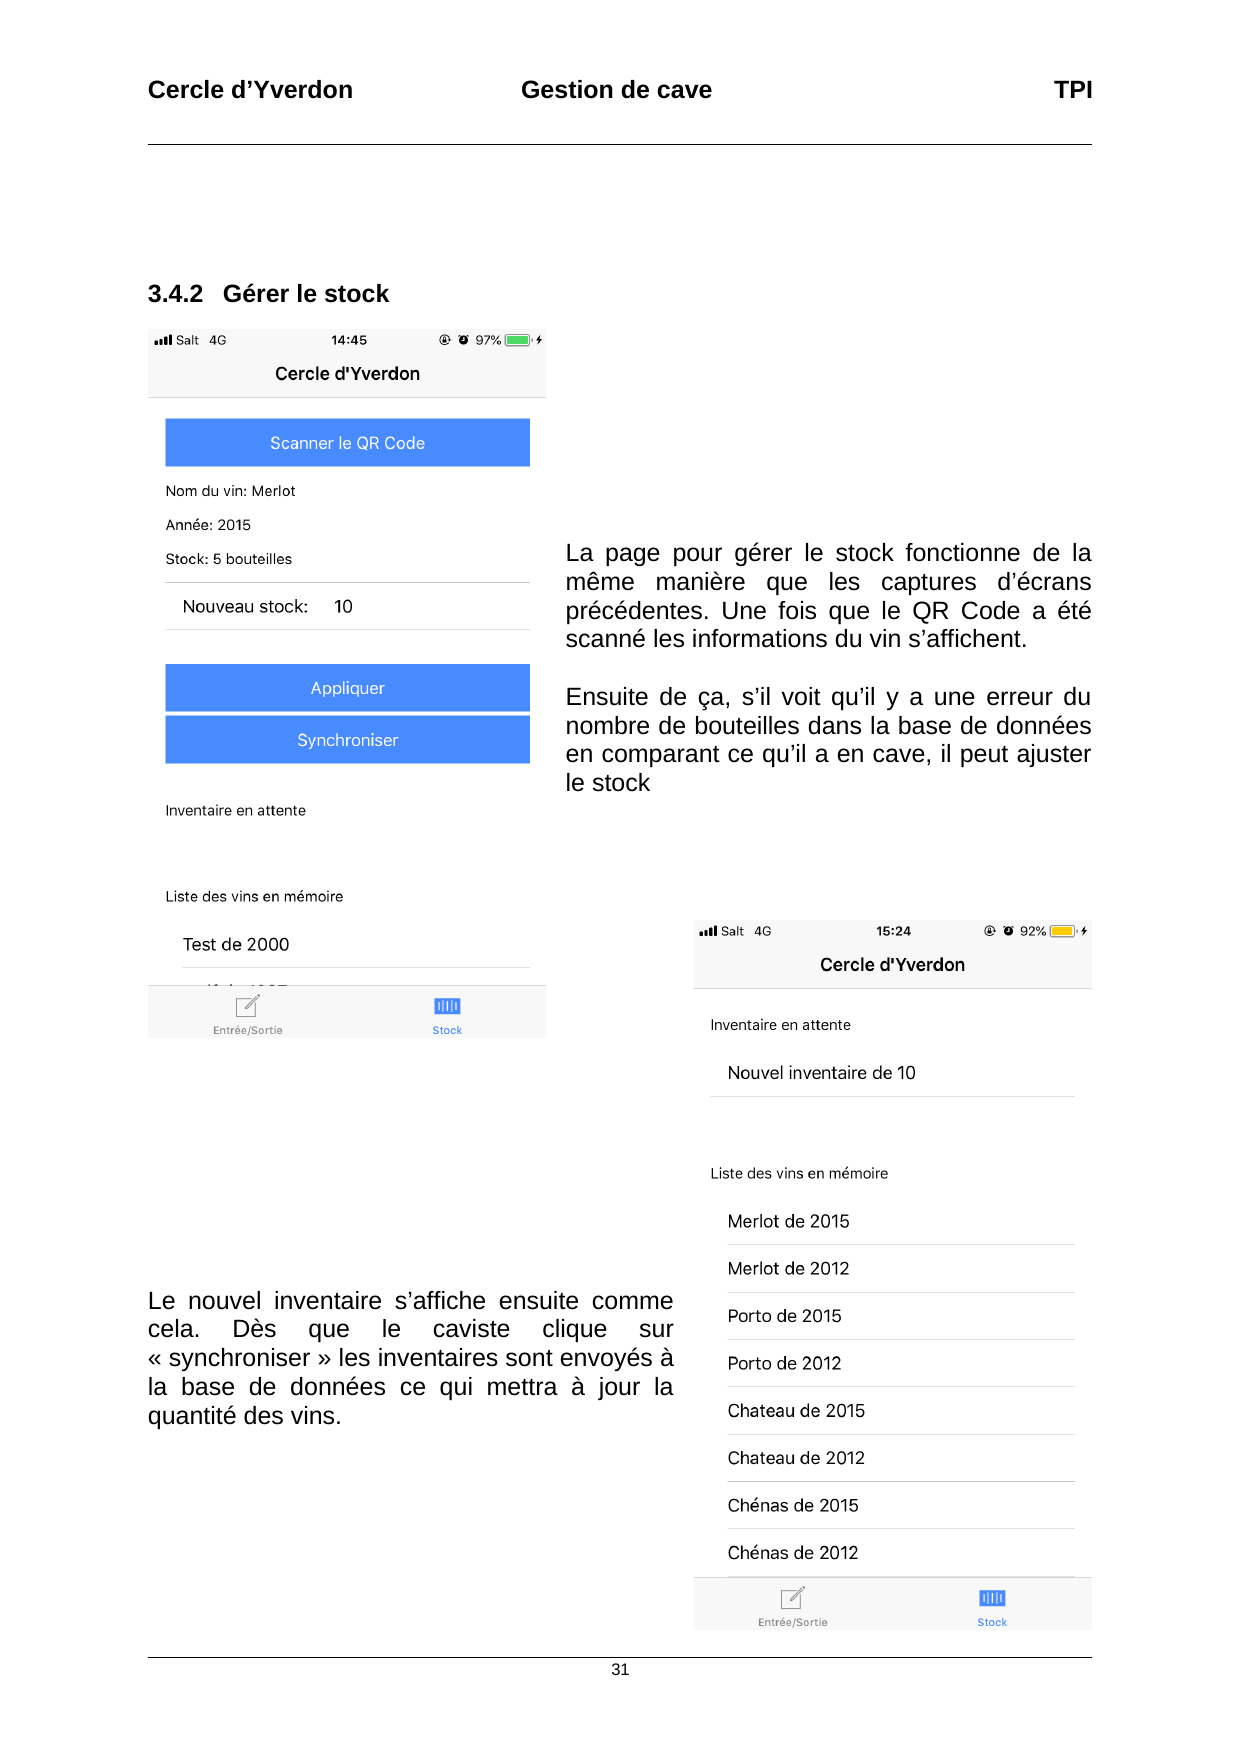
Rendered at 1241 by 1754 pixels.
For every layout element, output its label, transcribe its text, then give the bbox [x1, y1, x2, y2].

text Le nouvel inventaire s’affiche ensuite comme cela. Dès que le caviste clique sur « synchroniser » les inventaires sont envoyés à la base de données ce qui mettra à jour la quantité des vins. [148, 1286, 693, 1429]
picture [148, 329, 547, 1038]
picture [693, 920, 1092, 1630]
text Ensuite de ça, s’il voit qu’il y a une erreur du nombre de bouteilles dans la base de données en comparant ce qu’il a en cave, il peut ajuster le stock [547, 682, 1092, 797]
text La page pour gérer le stock fonctionne de la même manière que les captures d’écrans précédentes. Une fois que le QR Code a été scanné les informations du vin s’affichent. [547, 538, 1092, 653]
subtitle Gérer le stock [148, 279, 1092, 308]
